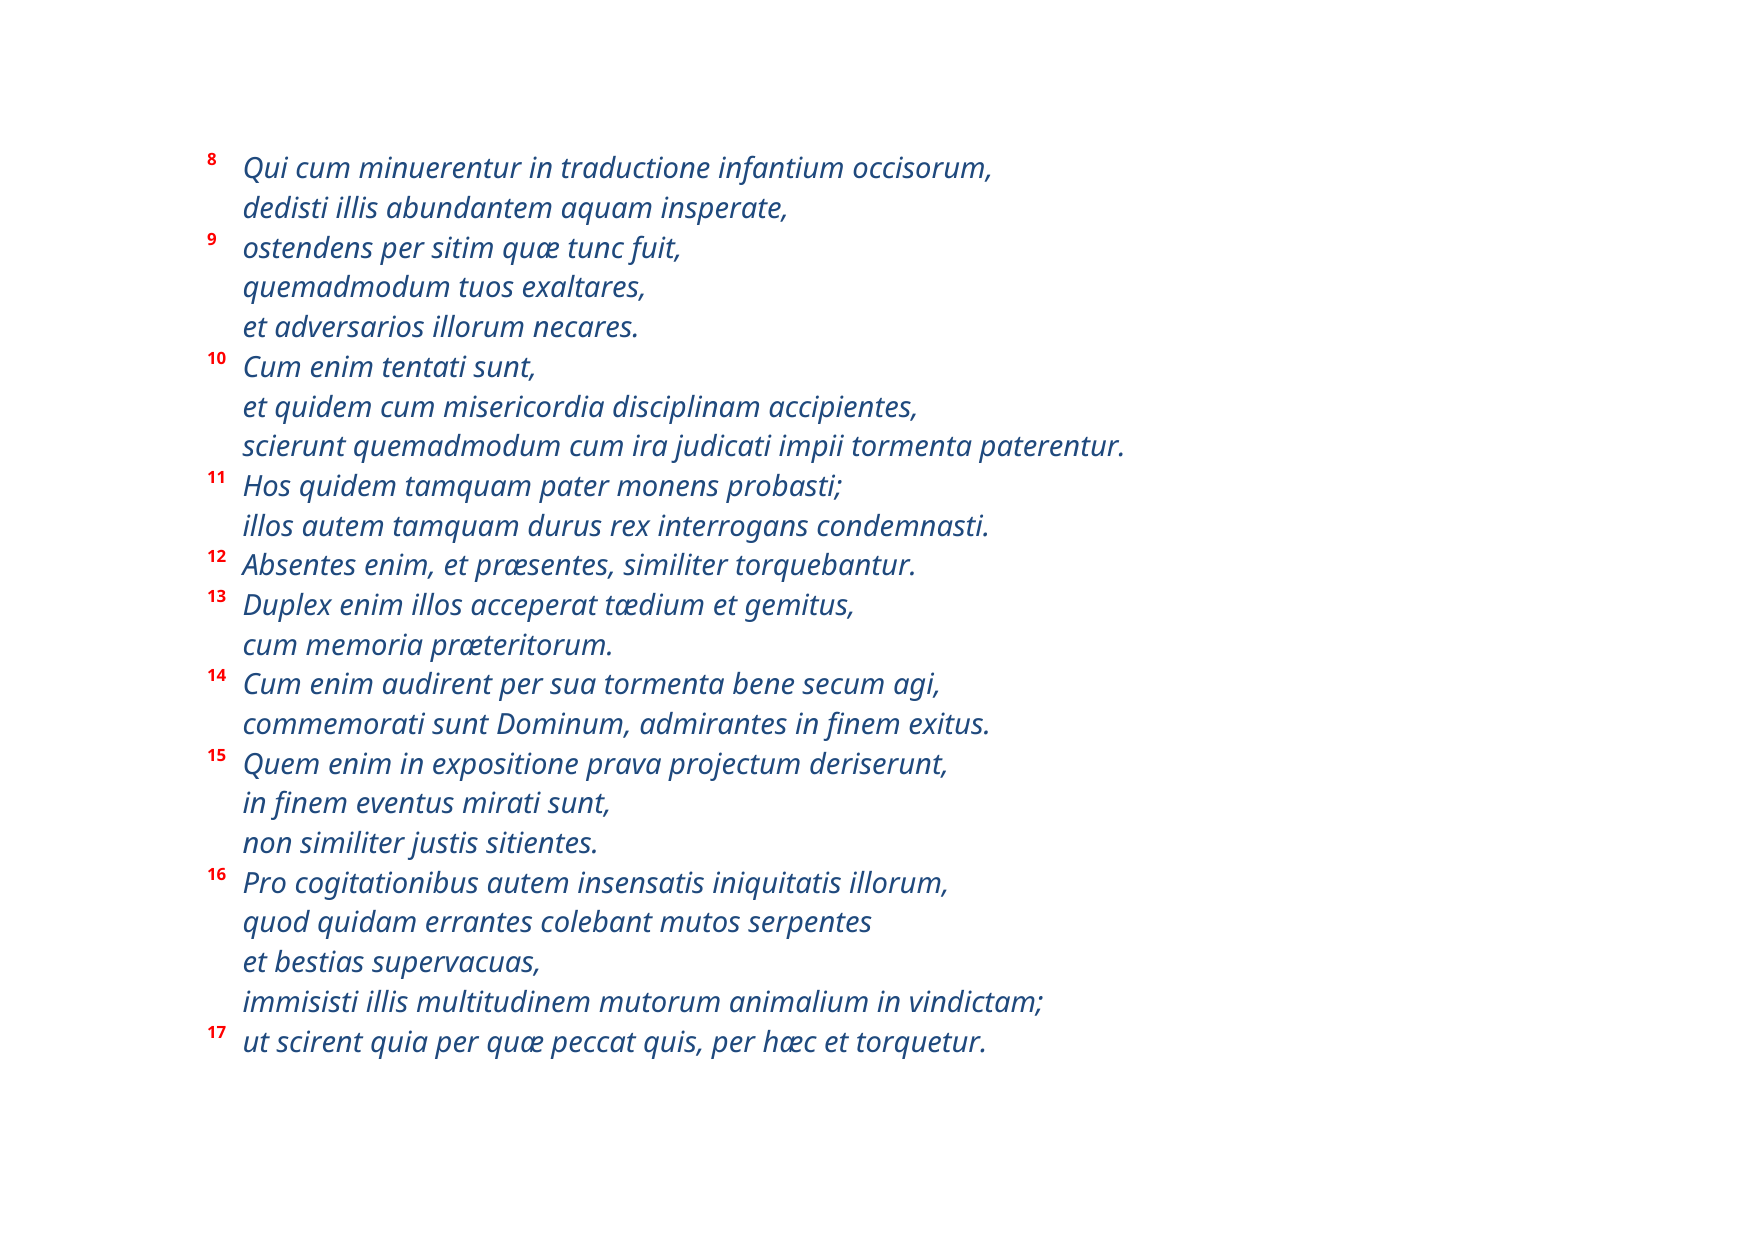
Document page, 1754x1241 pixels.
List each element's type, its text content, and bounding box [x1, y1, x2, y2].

text 15 Quem enim in expositione prava projectum deriserunt, in finem eventus mirati sunt, non similiter justis sitientes. [207, 743, 1547, 862]
text 16 Pro cogitationibus autem insensatis iniquitatis illorum, quod quidam errantes colebant mutos serpentes et bestias supervacuas, immisisti illis multitudinem mutorum animalium in vindictam; [207, 862, 1547, 1021]
text 8 Qui cum minuerentur in traductione infantium occisorum, dedisti illis abundantem aquam insperate, [207, 148, 1547, 227]
text 9 ostendens per sitim quæ tunc fuit, quemadmodum tuos exaltares, et adversarios illorum necares. [207, 227, 1547, 346]
text 17 ut scirent quia per quæ peccat quis, per hæc et torquetur. [207, 1021, 1547, 1061]
text 14 Cum enim audirent per sua tormenta bene secum agi, commemorati sunt Dominum, admirantes in finem exitus. [207, 664, 1547, 743]
text 13 Duplex enim illos acceperat tædium et gemitus, cum memoria præteritorum. [207, 584, 1547, 664]
text 11 Hos quidem tamquam pater monens probasti; illos autem tamquam durus rex interrogans condemnasti. [207, 465, 1547, 544]
text 10 Cum enim tentati sunt, et quidem cum misericordia disciplinam accipientes, scierunt quemadmodum cum ira judicati impii tormenta paterentur. [207, 346, 1547, 465]
text 12 Absentes enim, et præsentes, similiter torquebantur. [207, 544, 1547, 584]
